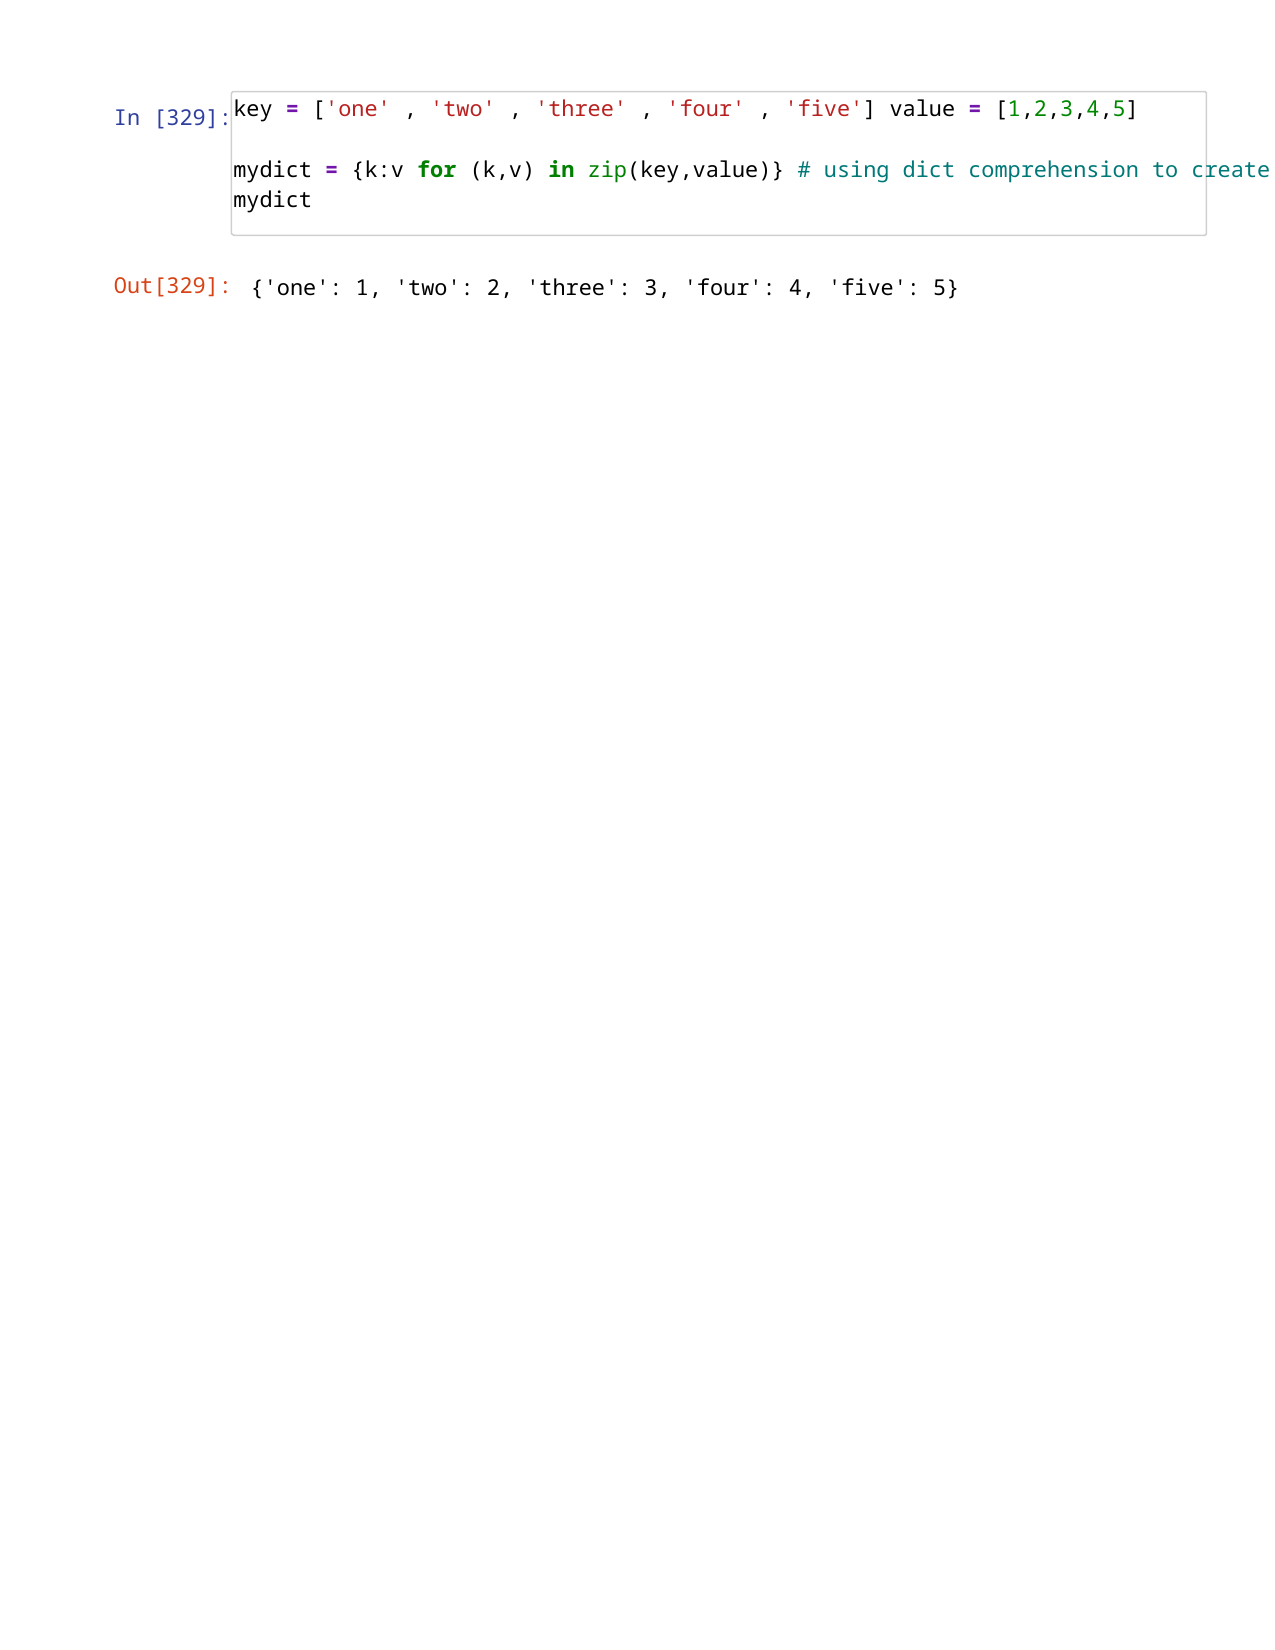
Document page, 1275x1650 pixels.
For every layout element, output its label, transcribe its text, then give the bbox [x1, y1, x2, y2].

text Out[329]: {'one': 1, 'two': 2, 'three': 3, 'four': 4, 'five': 5} [114, 270, 1219, 301]
text In [329]: [114, 102, 1219, 132]
